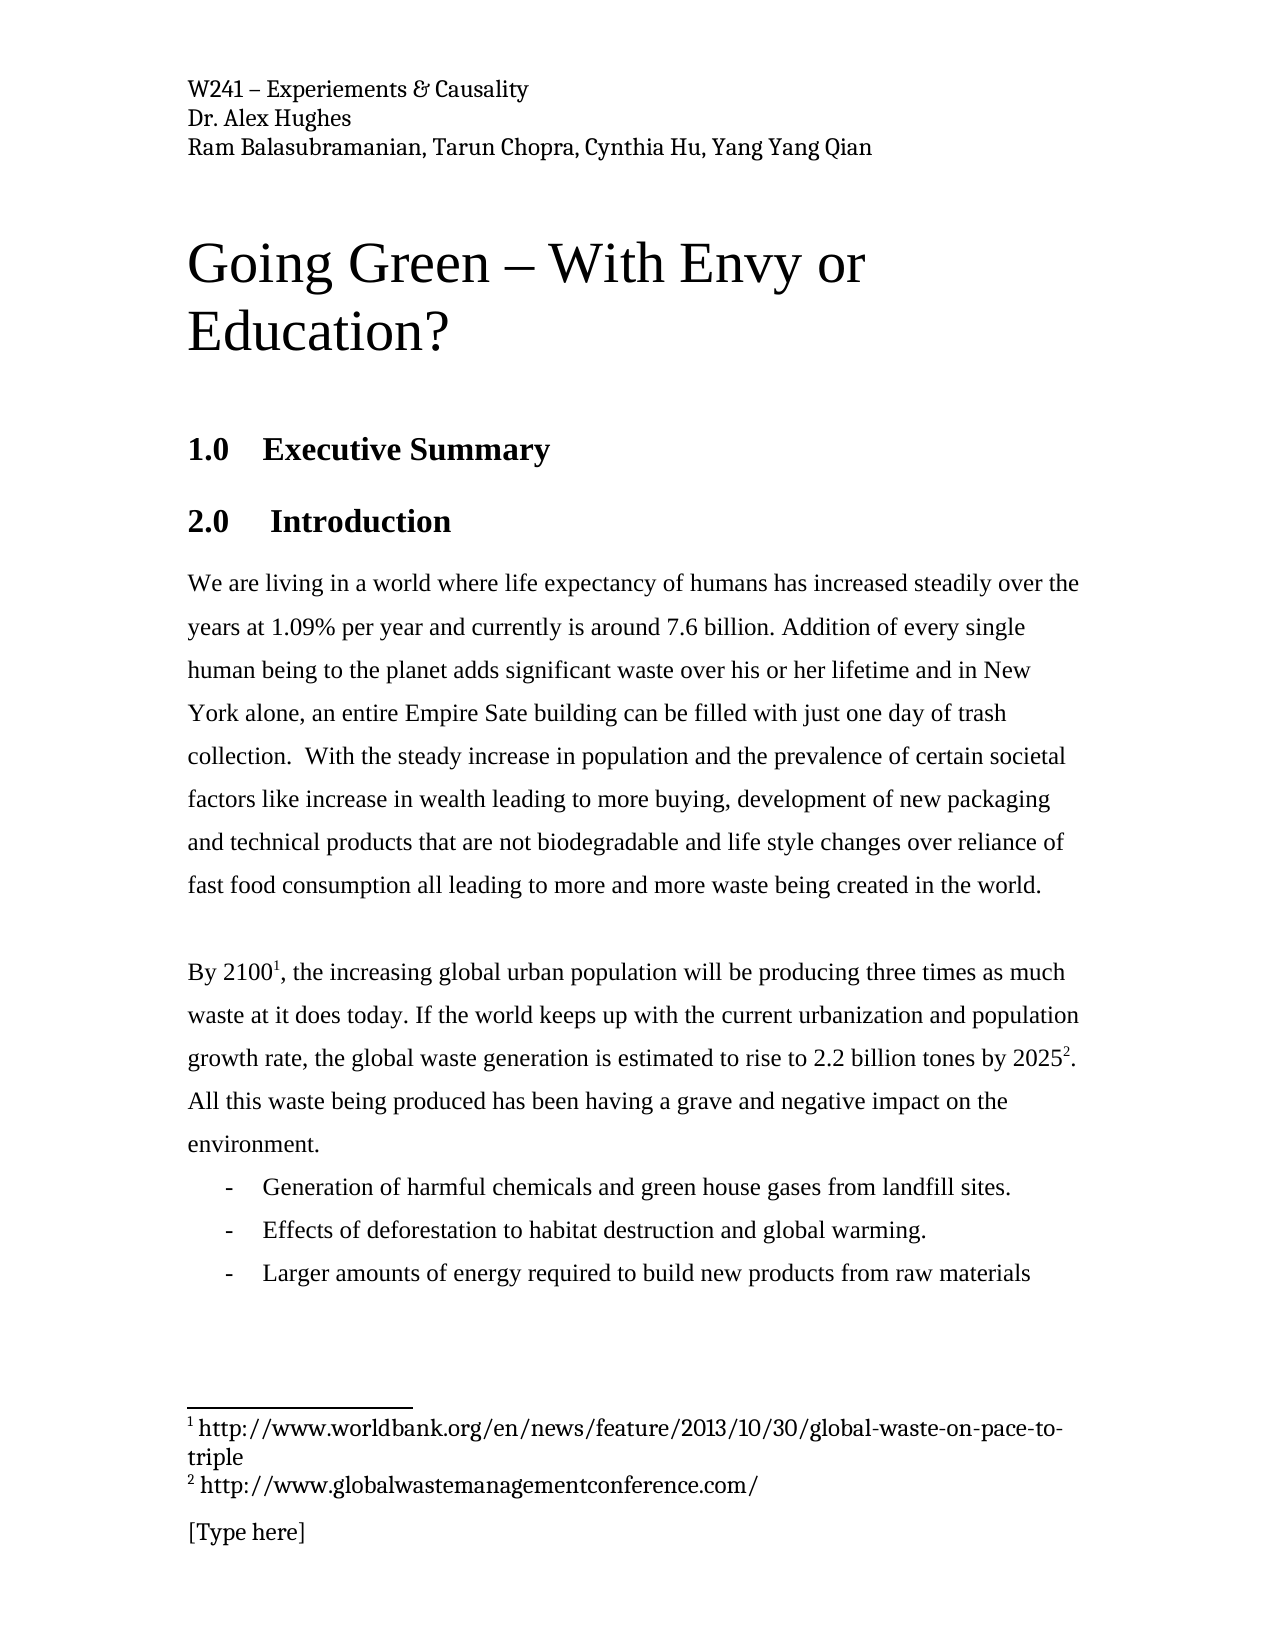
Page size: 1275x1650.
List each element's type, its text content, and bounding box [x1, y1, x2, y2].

list Generation of harmful chemicals and green house gases from landfill sites. [225, 1172, 1087, 1201]
list Introduction [187, 501, 1087, 540]
text We are living in a world where life expectancy of humans has increased steadily over the years at 1.09% per year and currently is around 7.6 billion. Addition of every single human being to the planet adds significant waste over his or her lifetime and in New York alone, an entire Empire Sate building can be filled with just one day of trash collection. With the steady increase in population and the prevalence of certain societal factors like increase in wealth leading to more buying, development of new packaging and technical products that are not biodegradable and life style changes over reliance of fast food consumption all leading to more and more waste being created in the world. [187, 568, 1087, 899]
text By 2100, the increasing global urban population will be producing three times as much waste at it does today. If the world keeps up with the current urbanization and population growth rate, the global waste generation is estimated to rise to 2.2 billion tones by 2025. All this waste being produced has been having a grave and negative impact on the environment. [187, 957, 1087, 1158]
text Going Green – With Envy or Education? [187, 228, 1087, 362]
list Effects of deforestation to habitat destruction and global warming. [225, 1215, 1087, 1244]
list Executive Summary [187, 429, 1087, 468]
list Larger amounts of energy required to build new products from raw materials [225, 1258, 1087, 1287]
